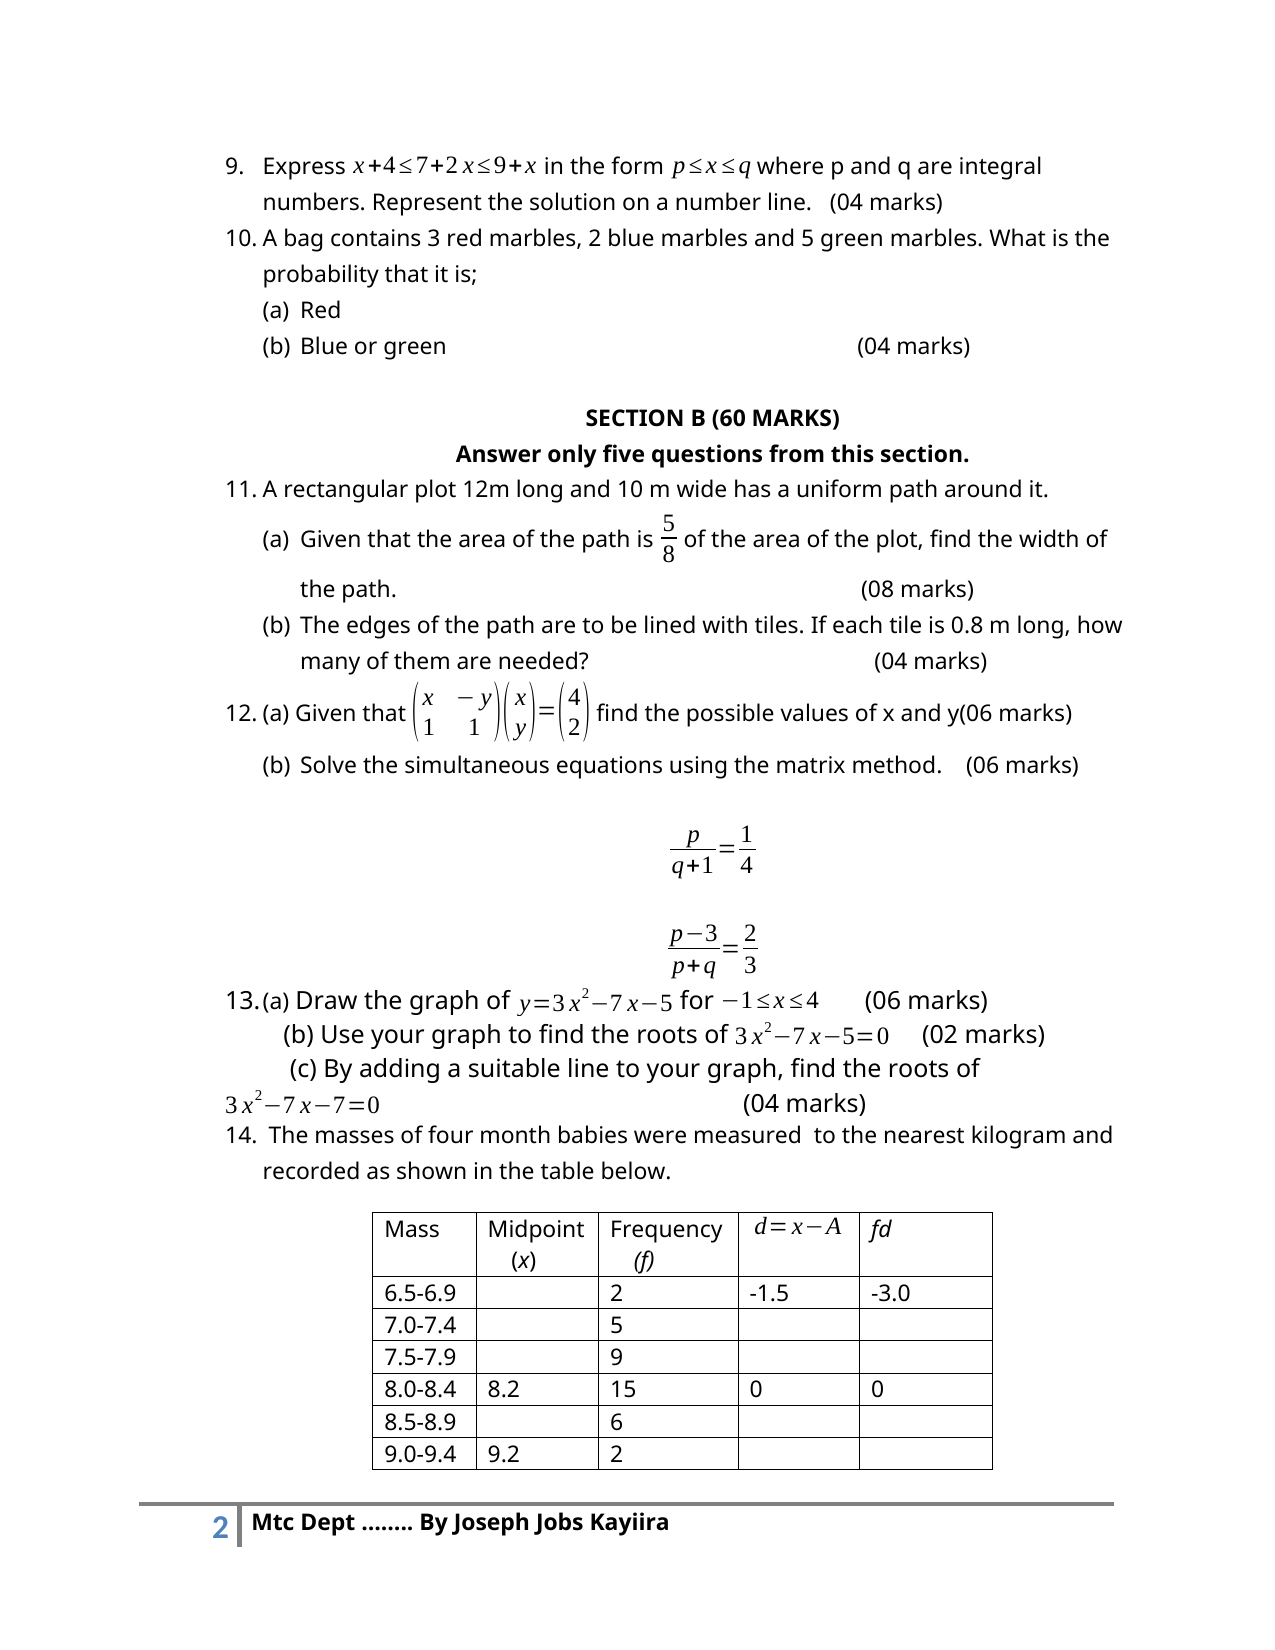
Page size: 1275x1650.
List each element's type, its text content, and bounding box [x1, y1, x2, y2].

table_cell 7.5-7.9 [373, 1341, 476, 1372]
table_cell -3.0 [860, 1277, 992, 1308]
table_cell [477, 1406, 598, 1437]
table_cell 5 [599, 1309, 738, 1340]
table_cell [739, 1341, 859, 1372]
list The masses of four month babies were measured to the nearest kilogram and recorded as shown in the table below. [225, 1119, 1125, 1186]
table_cell [739, 1406, 859, 1437]
table_cell 2 [599, 1438, 738, 1469]
list (b) Use your graph to find the roots of (02 marks) [225, 1017, 1125, 1051]
table_cell 6.5-6.9 [373, 1277, 476, 1308]
list A bag contains 3 red marbles, 2 blue marbles and 5 green marbles. What is the probability that it is; [225, 222, 1125, 289]
table_cell 0 [860, 1374, 992, 1405]
table_header Mass [373, 1213, 476, 1276]
table_header [739, 1213, 859, 1276]
table_cell 6 [599, 1406, 738, 1437]
table_cell 8.0-8.4 [373, 1374, 476, 1405]
list (a) Draw the graph of for (06 marks) [225, 983, 1125, 1017]
list Red [262, 294, 1125, 325]
table_cell -1.5 [739, 1277, 859, 1308]
table_cell 9.2 [477, 1438, 598, 1469]
list Given that the area of the path is of the area of the plot, find the width of the path. (08 marks) [262, 509, 1125, 604]
table_cell 15 [599, 1374, 738, 1405]
table_header Midpoint (x) [477, 1213, 598, 1276]
list The edges of the path are to be lined with tiles. If each tile is 0.8 m long, how many of them are needed? (04 marks) [262, 609, 1125, 676]
table_cell 0 [739, 1374, 859, 1405]
table_cell 8.2 [477, 1374, 598, 1405]
table_cell [477, 1277, 598, 1308]
table_cell 8.5-8.9 [373, 1406, 476, 1437]
list Solve the simultaneous equations using the matrix method. (06 marks) [262, 749, 1125, 780]
list (04 marks) [150, 1085, 1125, 1119]
list SECTION B (60 MARKS) [300, 402, 1125, 433]
table_cell [477, 1309, 598, 1340]
table_cell 9.0-9.4 [373, 1438, 476, 1469]
table_cell [860, 1341, 992, 1372]
list A rectangular plot 12m long and 10 m wide has a uniform path around it. [225, 473, 1125, 505]
table_cell 7.0-7.4 [373, 1309, 476, 1340]
list (a) Given that find the possible values of x and y(06 marks) [225, 681, 1125, 744]
table_cell [739, 1309, 859, 1340]
table_cell [860, 1406, 992, 1437]
list (c) By adding a suitable line to your graph, find the roots of [225, 1051, 1125, 1085]
list Blue or green (04 marks) [262, 330, 1125, 361]
table_cell 2 [599, 1277, 738, 1308]
table_cell [860, 1309, 992, 1340]
table_cell [739, 1438, 859, 1469]
list Express in the form where p and q are integral numbers. Represent the solution on a number line. (04 marks) [225, 150, 1125, 217]
table_cell [477, 1341, 598, 1372]
list Answer only five questions from this section. [300, 437, 1125, 469]
table_cell 9 [599, 1341, 738, 1372]
table_cell [860, 1438, 992, 1469]
table_header Frequency (f) [599, 1213, 738, 1276]
table_header fd [860, 1213, 992, 1276]
